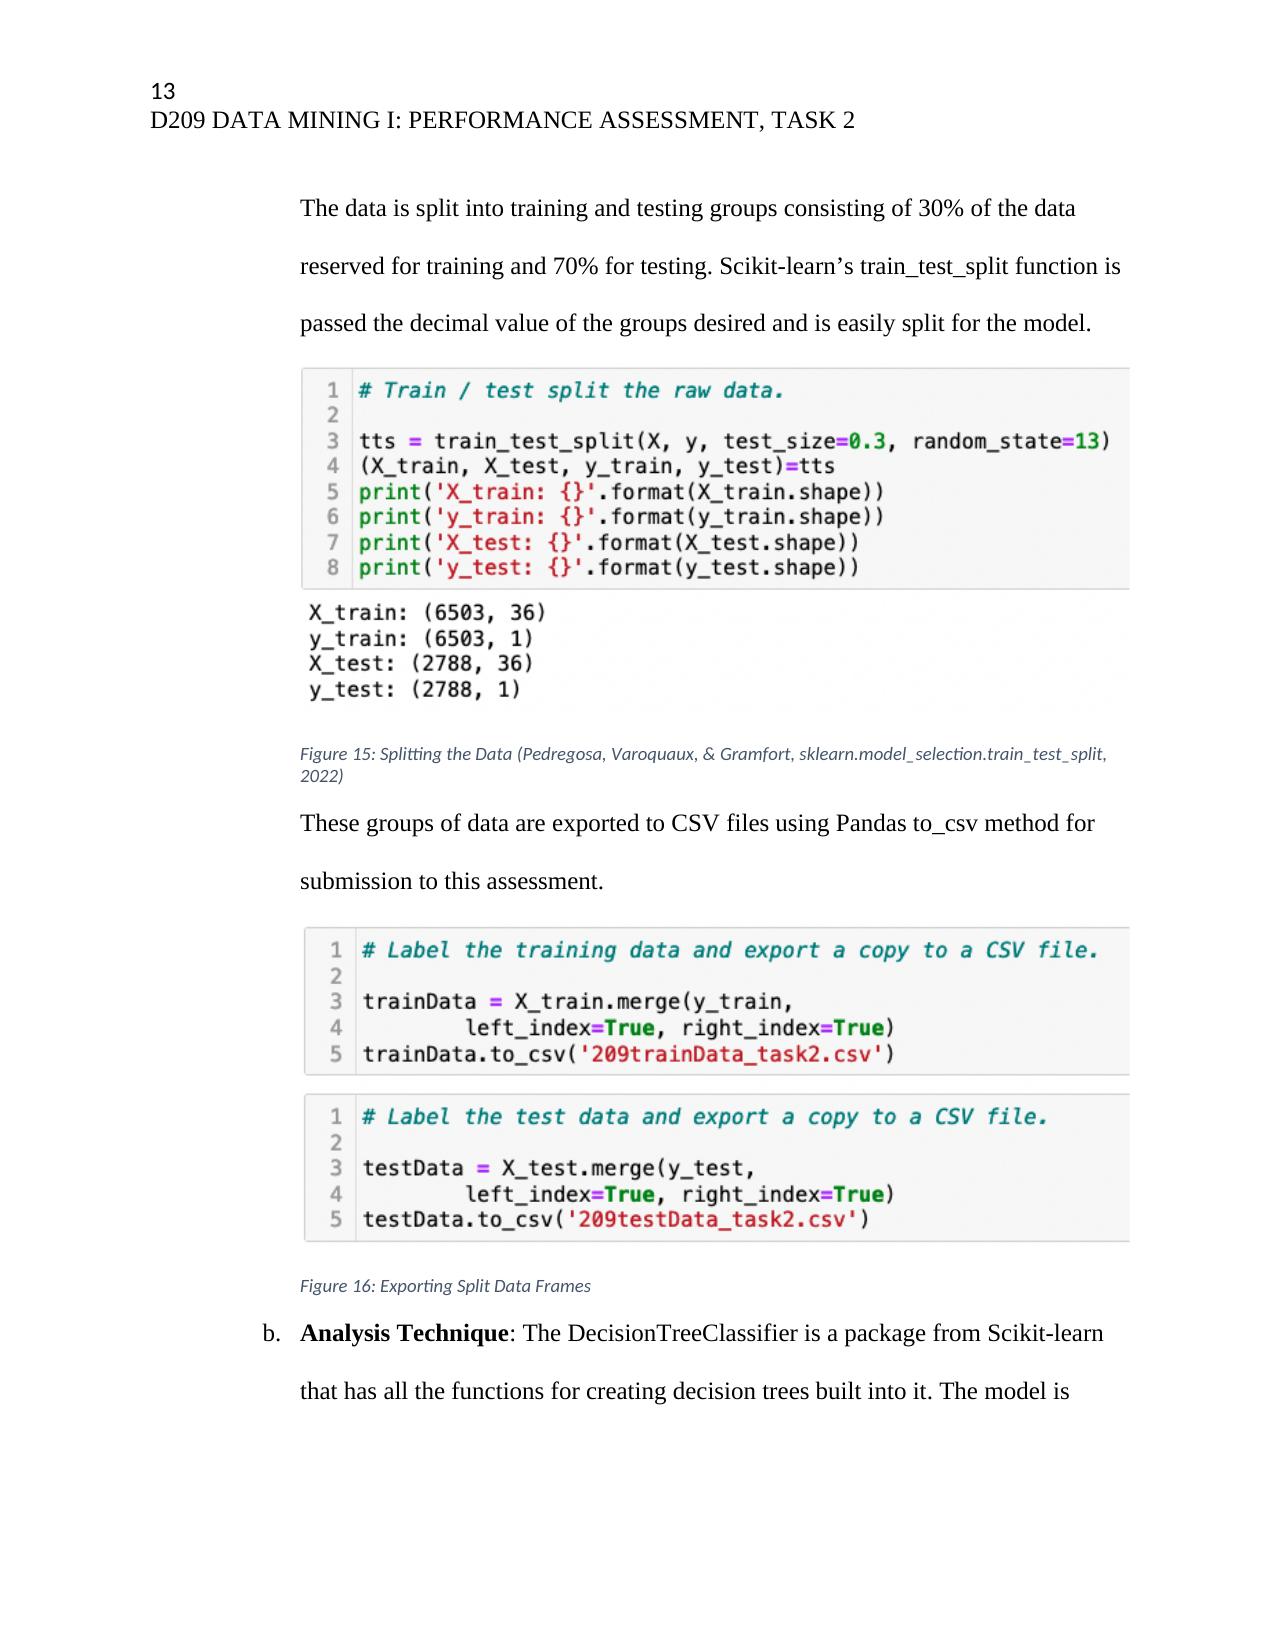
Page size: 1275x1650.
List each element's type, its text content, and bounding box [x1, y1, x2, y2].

text The data is split into training and testing groups consisting of 30% of the data reserved for training and 70% for testing. Scikit-learn’s train_test_split function is passed the decimal value of the groups desired and is easily split for the model. [300, 193, 1125, 337]
picture [300, 366, 1130, 712]
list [262, 1318, 1125, 1405]
text Figure 15: Splitting the Data [300, 742, 1125, 788]
picture [300, 923, 1130, 1245]
text These groups of data are exported to CSV files using Pandas to_csv method for submission to this assessment. [300, 808, 1125, 895]
text Figure 16: Exporting Split Data Frames [300, 1275, 1125, 1298]
